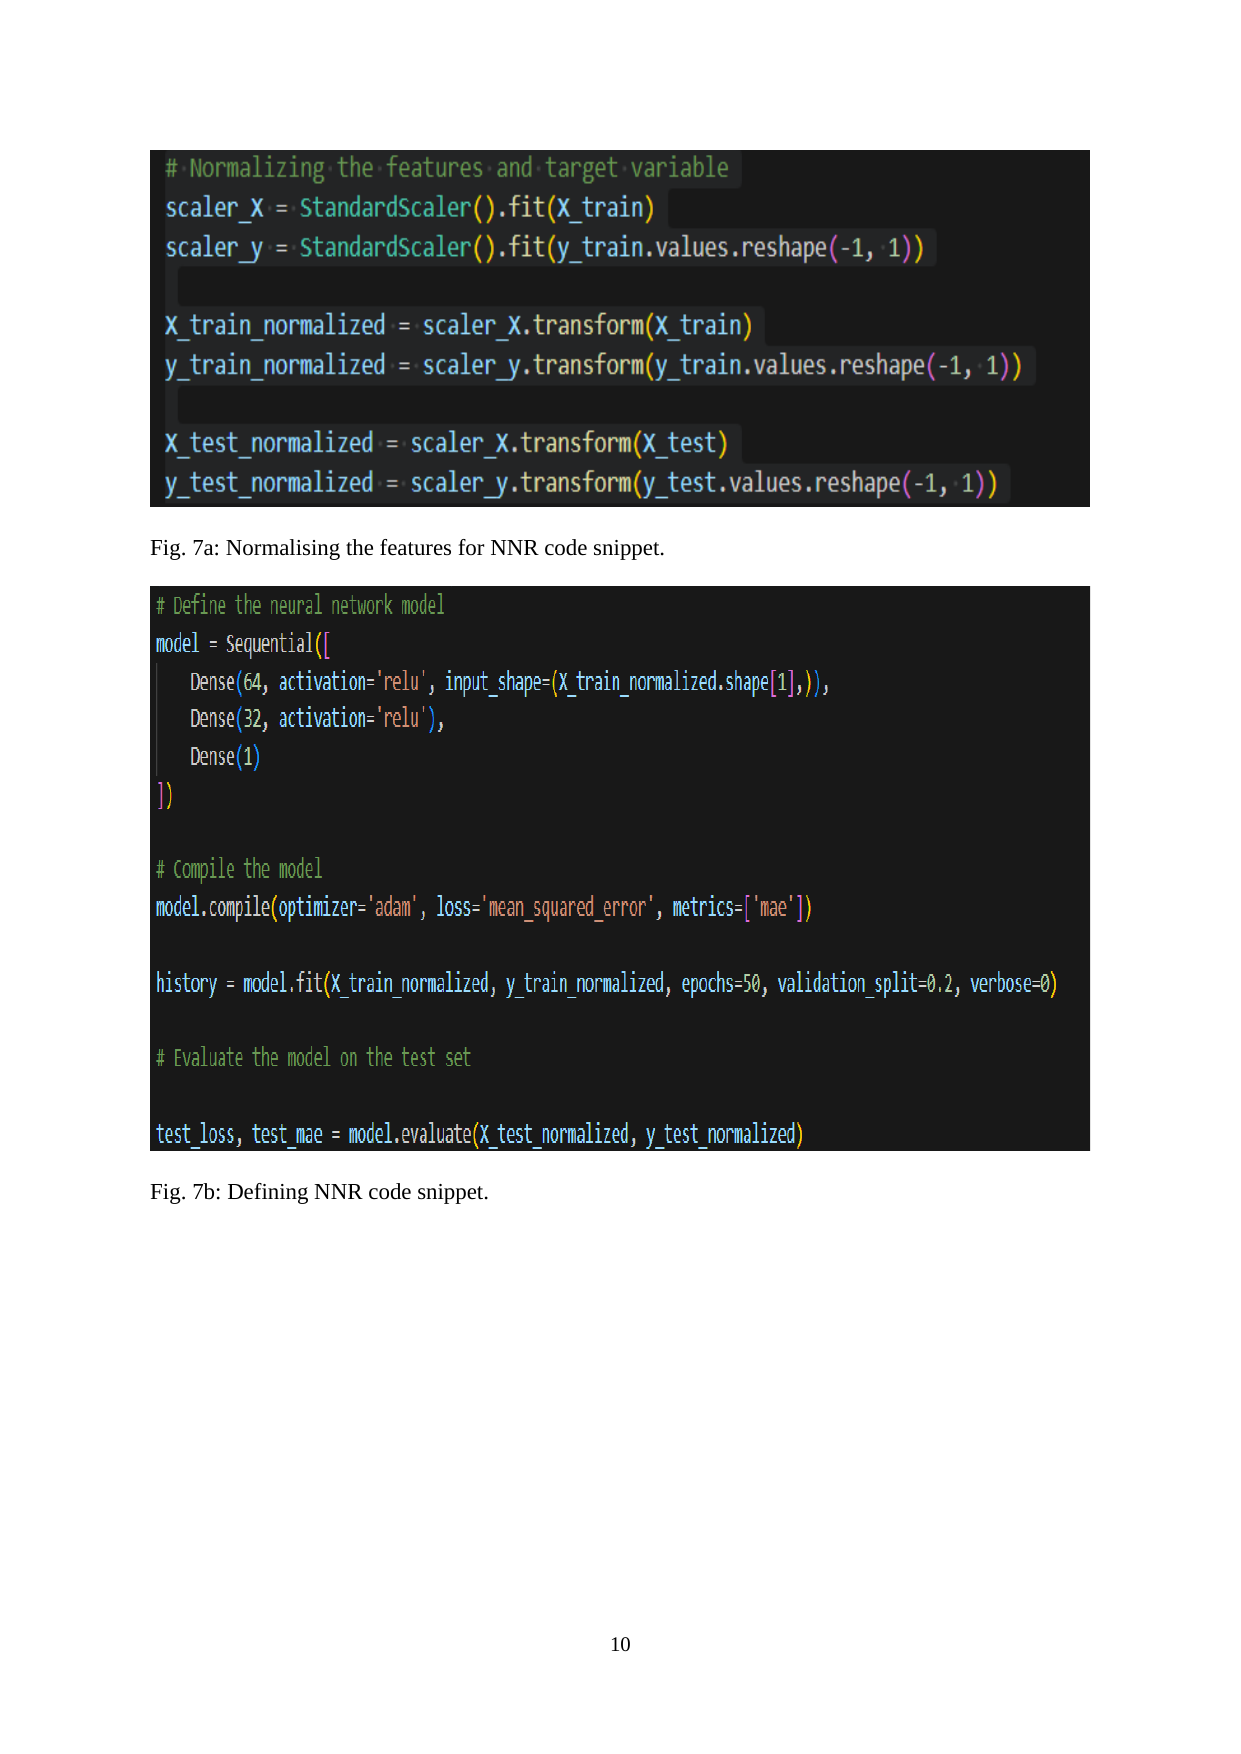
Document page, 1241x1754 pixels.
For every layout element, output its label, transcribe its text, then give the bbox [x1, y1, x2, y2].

list Fig. 7a: Normalising the features for NNR code snippet. [150, 534, 1090, 561]
picture [150, 586, 1091, 1151]
list Fig. 7b: Defining NNR code snippet. [150, 1178, 1090, 1205]
picture [150, 150, 1090, 507]
